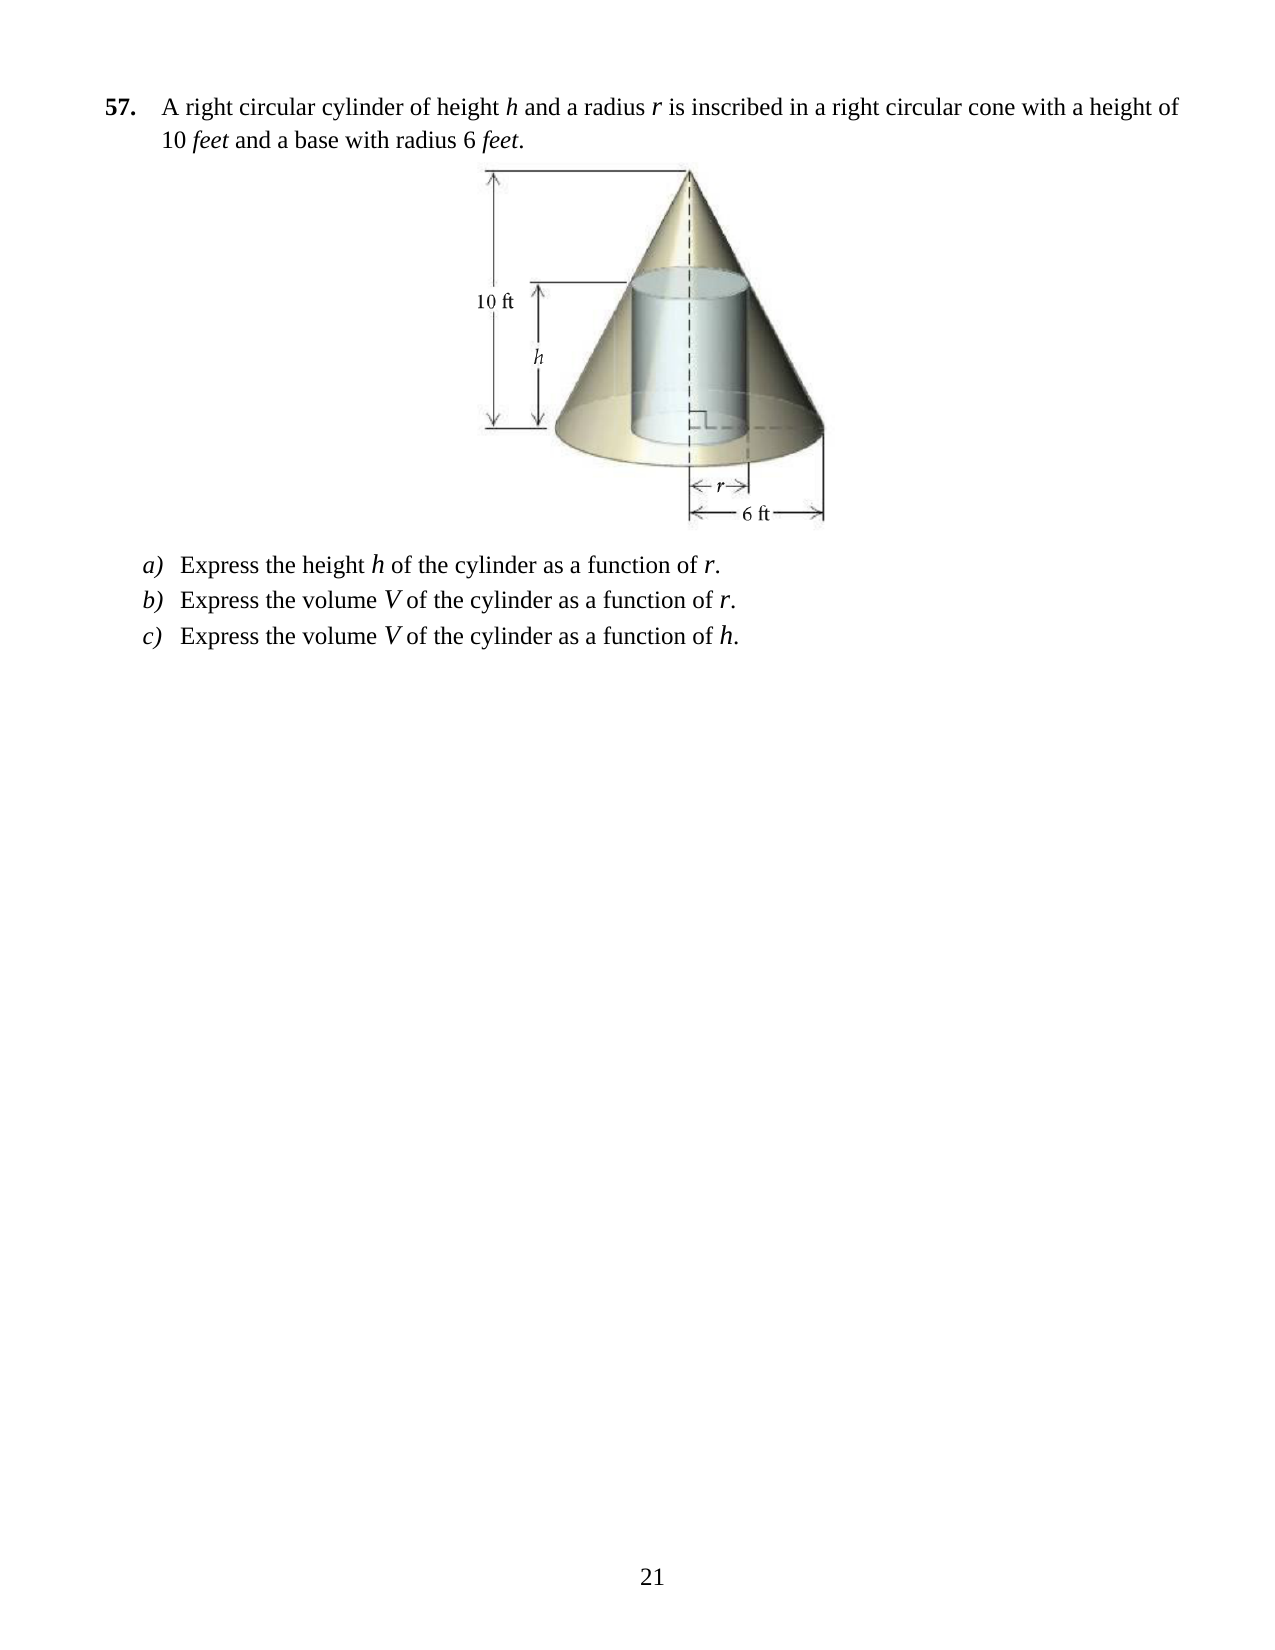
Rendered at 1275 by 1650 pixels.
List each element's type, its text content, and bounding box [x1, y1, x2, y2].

list Express the height h of the cylinder as a function of r. [142, 548, 1200, 579]
list Express the volume V of the cylinder as a function of h. [142, 619, 1200, 650]
list A right circular cylinder of height h and a radius r is inscribed in a right circular cone with a height of 10 feet and a base with radius 6 feet. [105, 90, 1200, 154]
list Express the volume V of the cylinder as a function of r. [142, 583, 1200, 615]
picture [470, 158, 835, 534]
